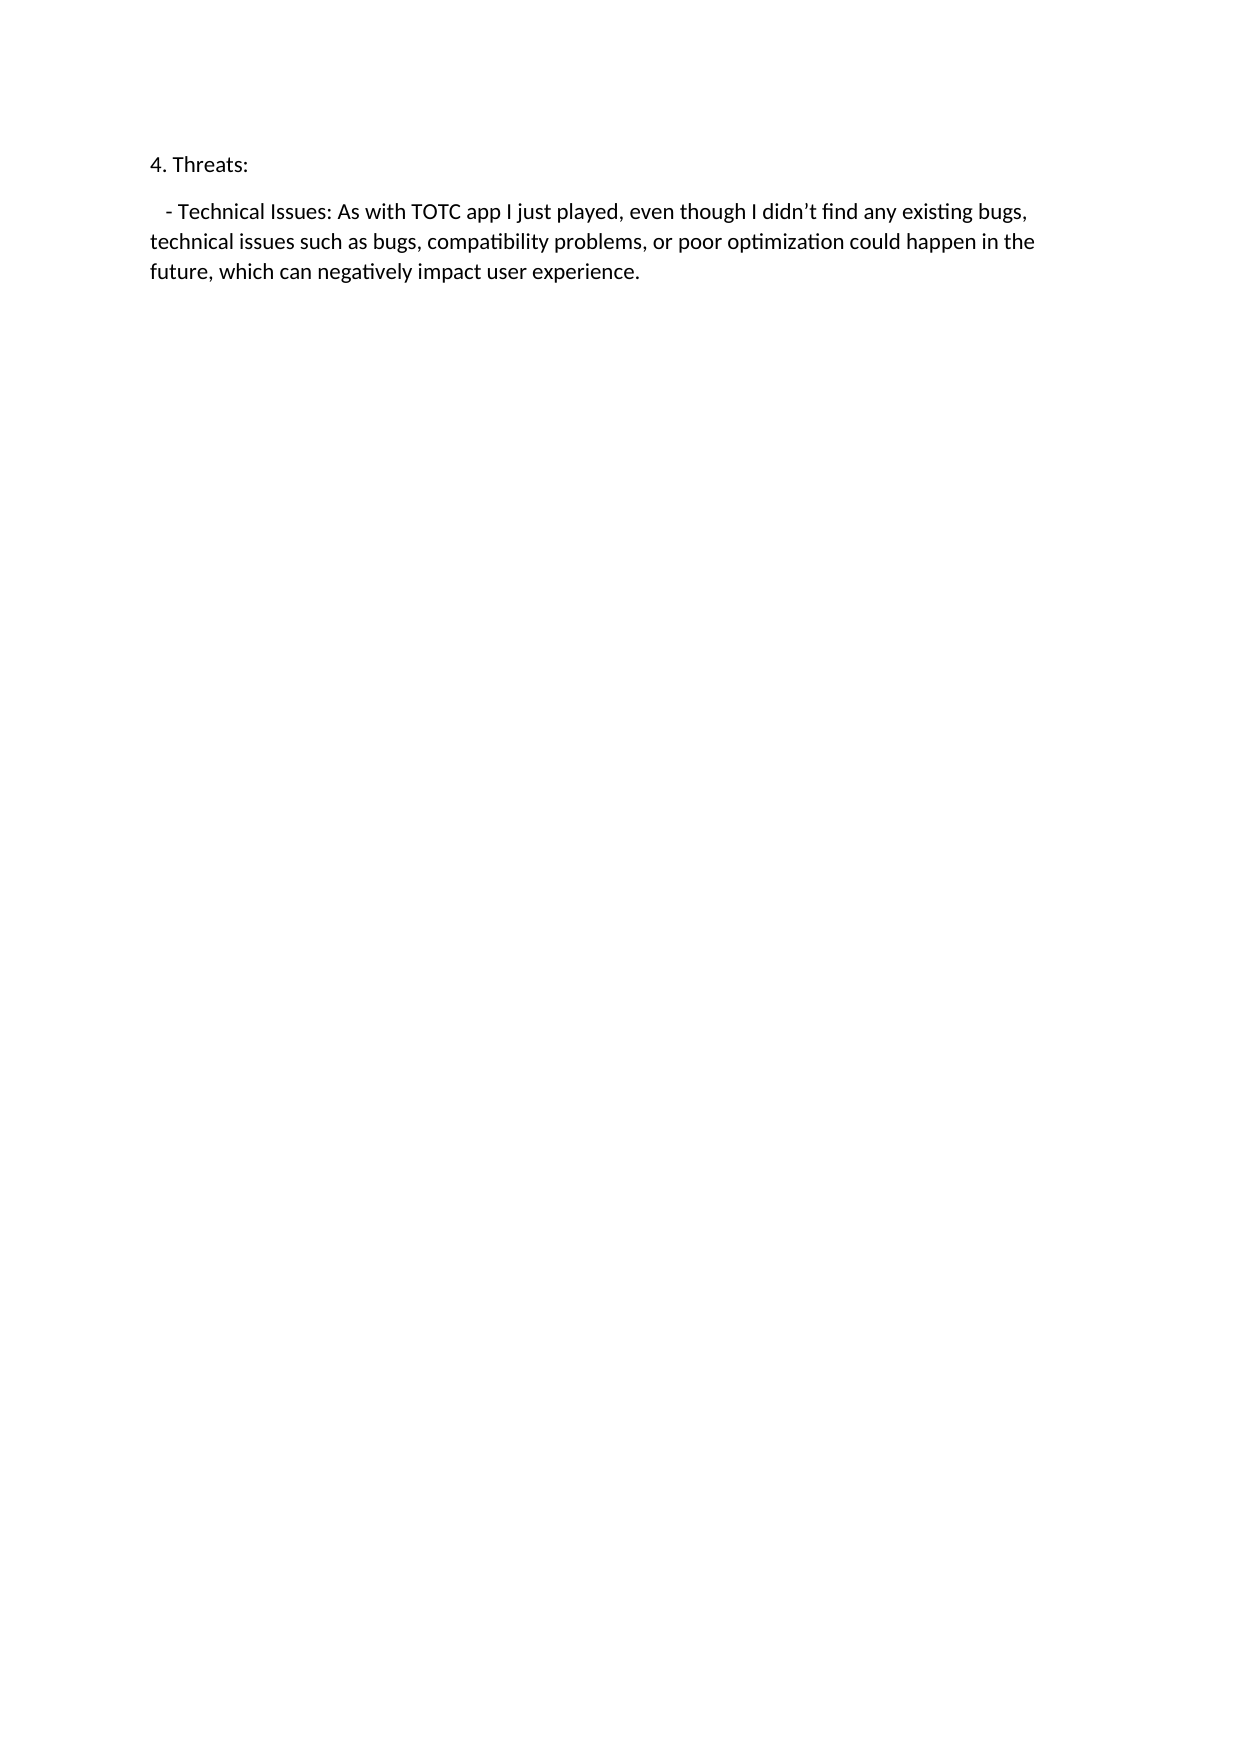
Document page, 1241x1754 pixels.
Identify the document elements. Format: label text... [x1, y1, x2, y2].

text 4. Threats: [150, 150, 1090, 178]
text - Technical Issues: As with TOTC app I just played, even though I didn’t find any existing bugs, technical issues such as bugs, compatibility problems, or poor optimization could happen in the future, which can negatively impact user experience. [150, 197, 1090, 285]
